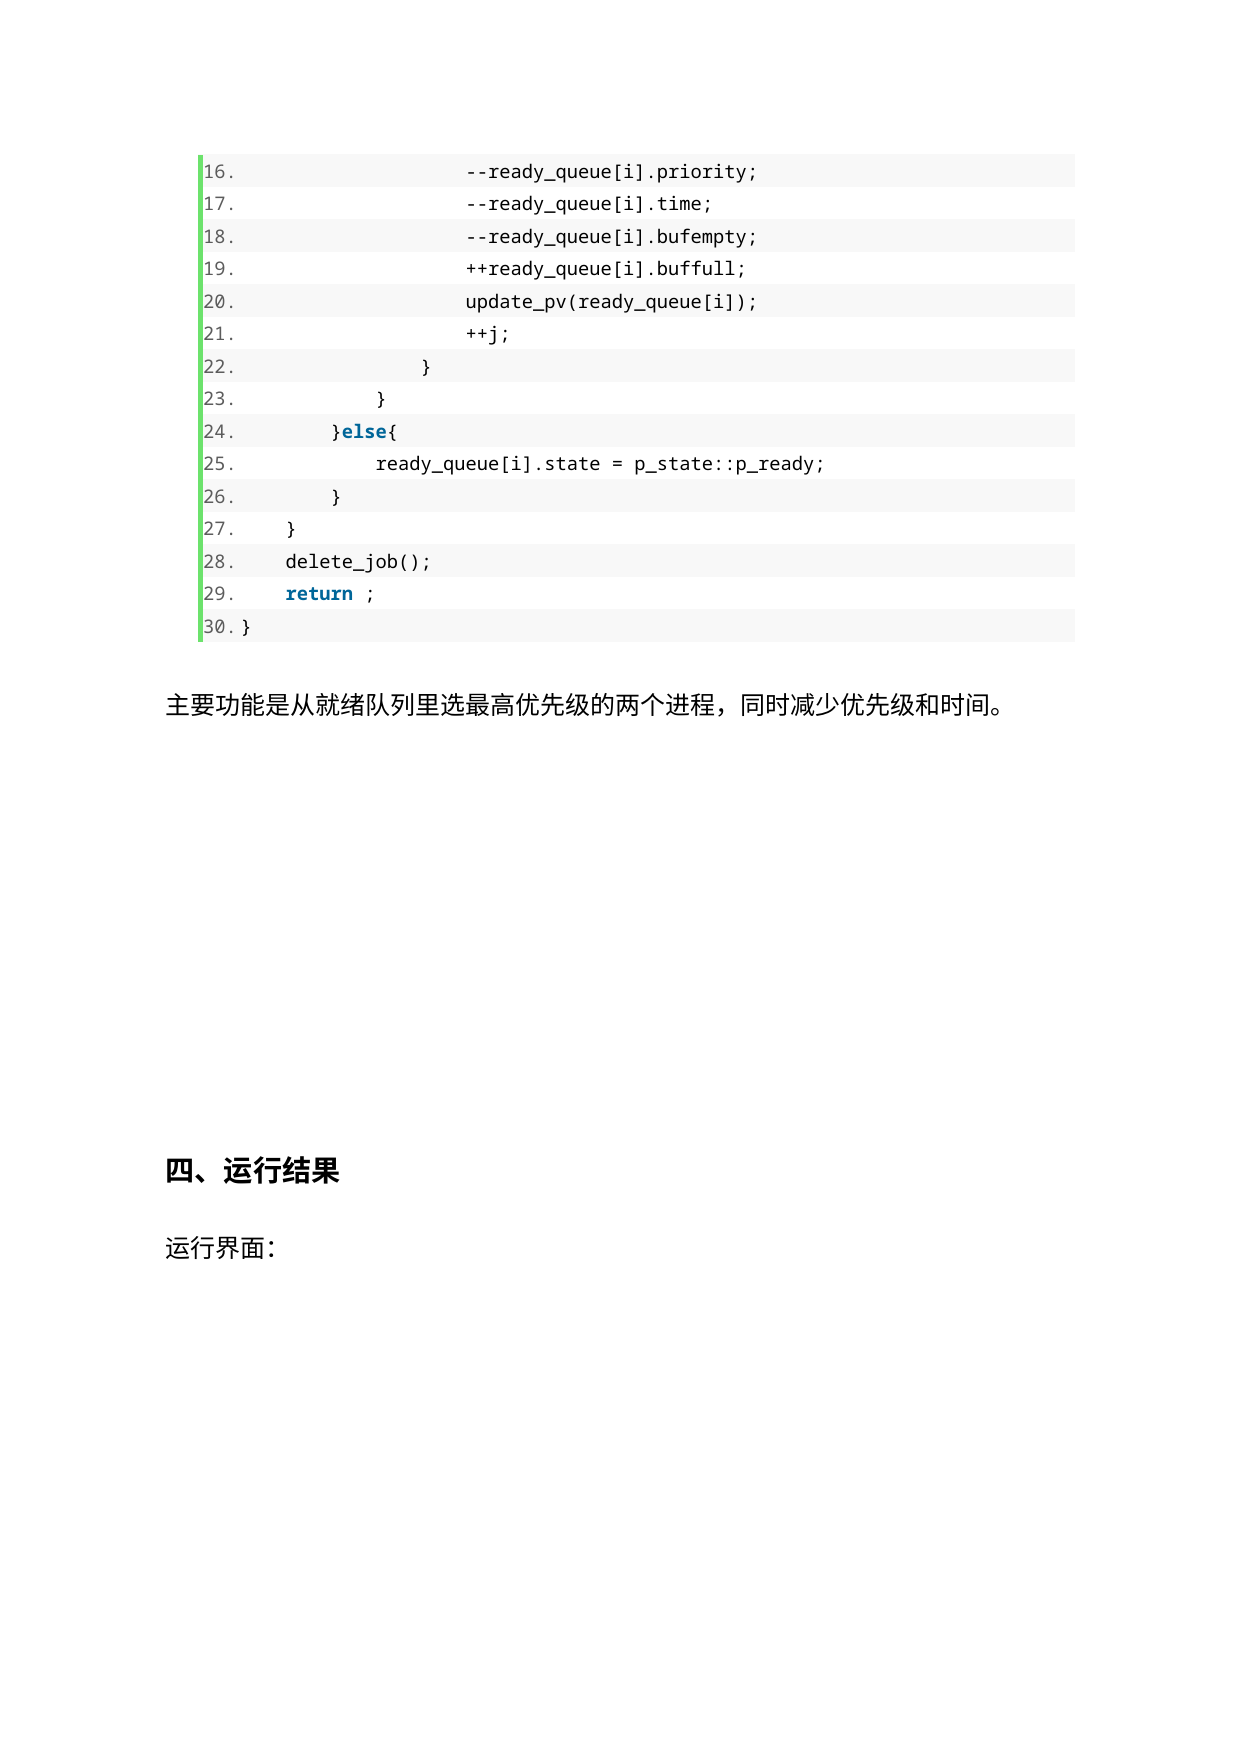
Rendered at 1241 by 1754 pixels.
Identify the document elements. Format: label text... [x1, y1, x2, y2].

list ++j; [203, 317, 1075, 349]
text 主要功能是从就绪队列里选最高优先级的两个进程，同时减少优先级和时间。 [165, 671, 1075, 736]
text 运行界面： [165, 1214, 1075, 1279]
list } [203, 349, 1075, 382]
list } [203, 382, 1075, 414]
list ready_queue[i].state = p_state::p_ready; [203, 447, 1075, 479]
list --ready_queue[i].bufempty; [203, 219, 1075, 252]
list delete_job(); [203, 544, 1075, 577]
list return ; [203, 577, 1075, 609]
list --ready_queue[i].time; [203, 187, 1075, 219]
list } [203, 479, 1075, 512]
text 四、运行结果 [165, 1136, 1075, 1201]
list update_pv(ready_queue[i]); [203, 284, 1075, 317]
list --ready_queue[i].priority; [198, 154, 1075, 187]
list }else{ [203, 414, 1075, 447]
list } [203, 512, 1075, 544]
list } [203, 609, 1075, 642]
list ++ready_queue[i].buffull; [203, 252, 1075, 284]
